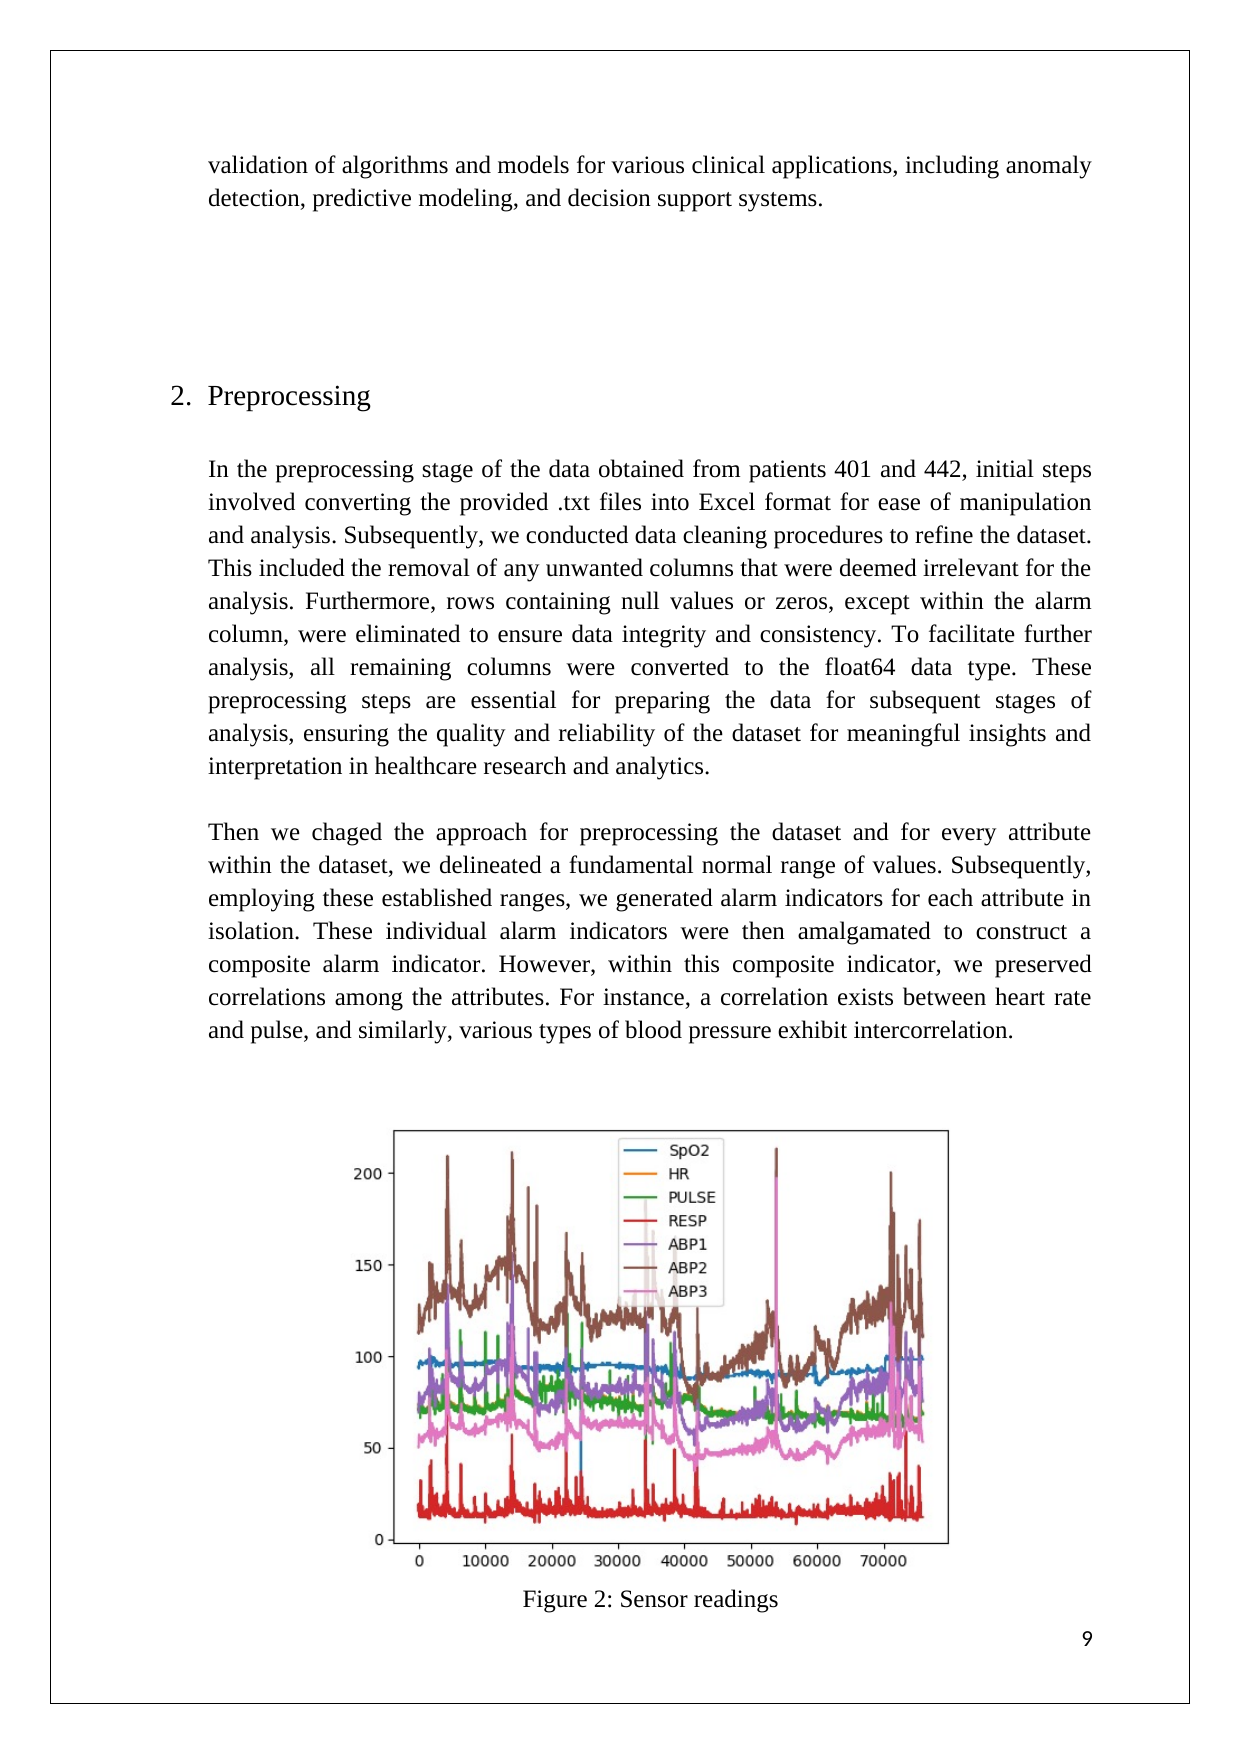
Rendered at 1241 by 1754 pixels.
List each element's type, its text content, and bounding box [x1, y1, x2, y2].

list Then we chaged the approach for preprocessing the dataset and for every attribute within the dataset, we delineated a fundamental normal range of values. Subsequently, employing these established ranges, we generated alarm indicators for each attribute in isolation. These individual alarm indicators were then amalgamated to construct a composite alarm indicator. However, within this composite indicator, we preserved correlations among the attributes. For instance, a correlation exists between heart rate and pulse, and similarly, various types of blood pressure exhibit intercorrelation. [208, 817, 1093, 1044]
list Preprocessing [170, 378, 1093, 411]
list Figure 2: Sensor readings [208, 1584, 1093, 1613]
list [208, 150, 1093, 212]
list In the preprocessing stage of the data obtained from patients 401 and 442, initial steps involved converting the provided .txt files into Excel format for ease of manipulation and analysis. Subsequently, we conducted data cleaning procedures to refine the dataset. This included the removal of any unwanted columns that were deemed irrelevant for the analysis. Furthermore, rows containing null values or zeros, except within the alarm column, were eliminated to ensure data integrity and consistency. To facilitate further analysis, all remaining columns were converted to the float64 data type. These preprocessing steps are essential for preparing the data for subsequent stages of analysis, ensuring the quality and reliability of the dataset for meaningful insights and interpretation in healthcare research and analytics. [208, 454, 1093, 779]
picture [342, 1119, 959, 1581]
